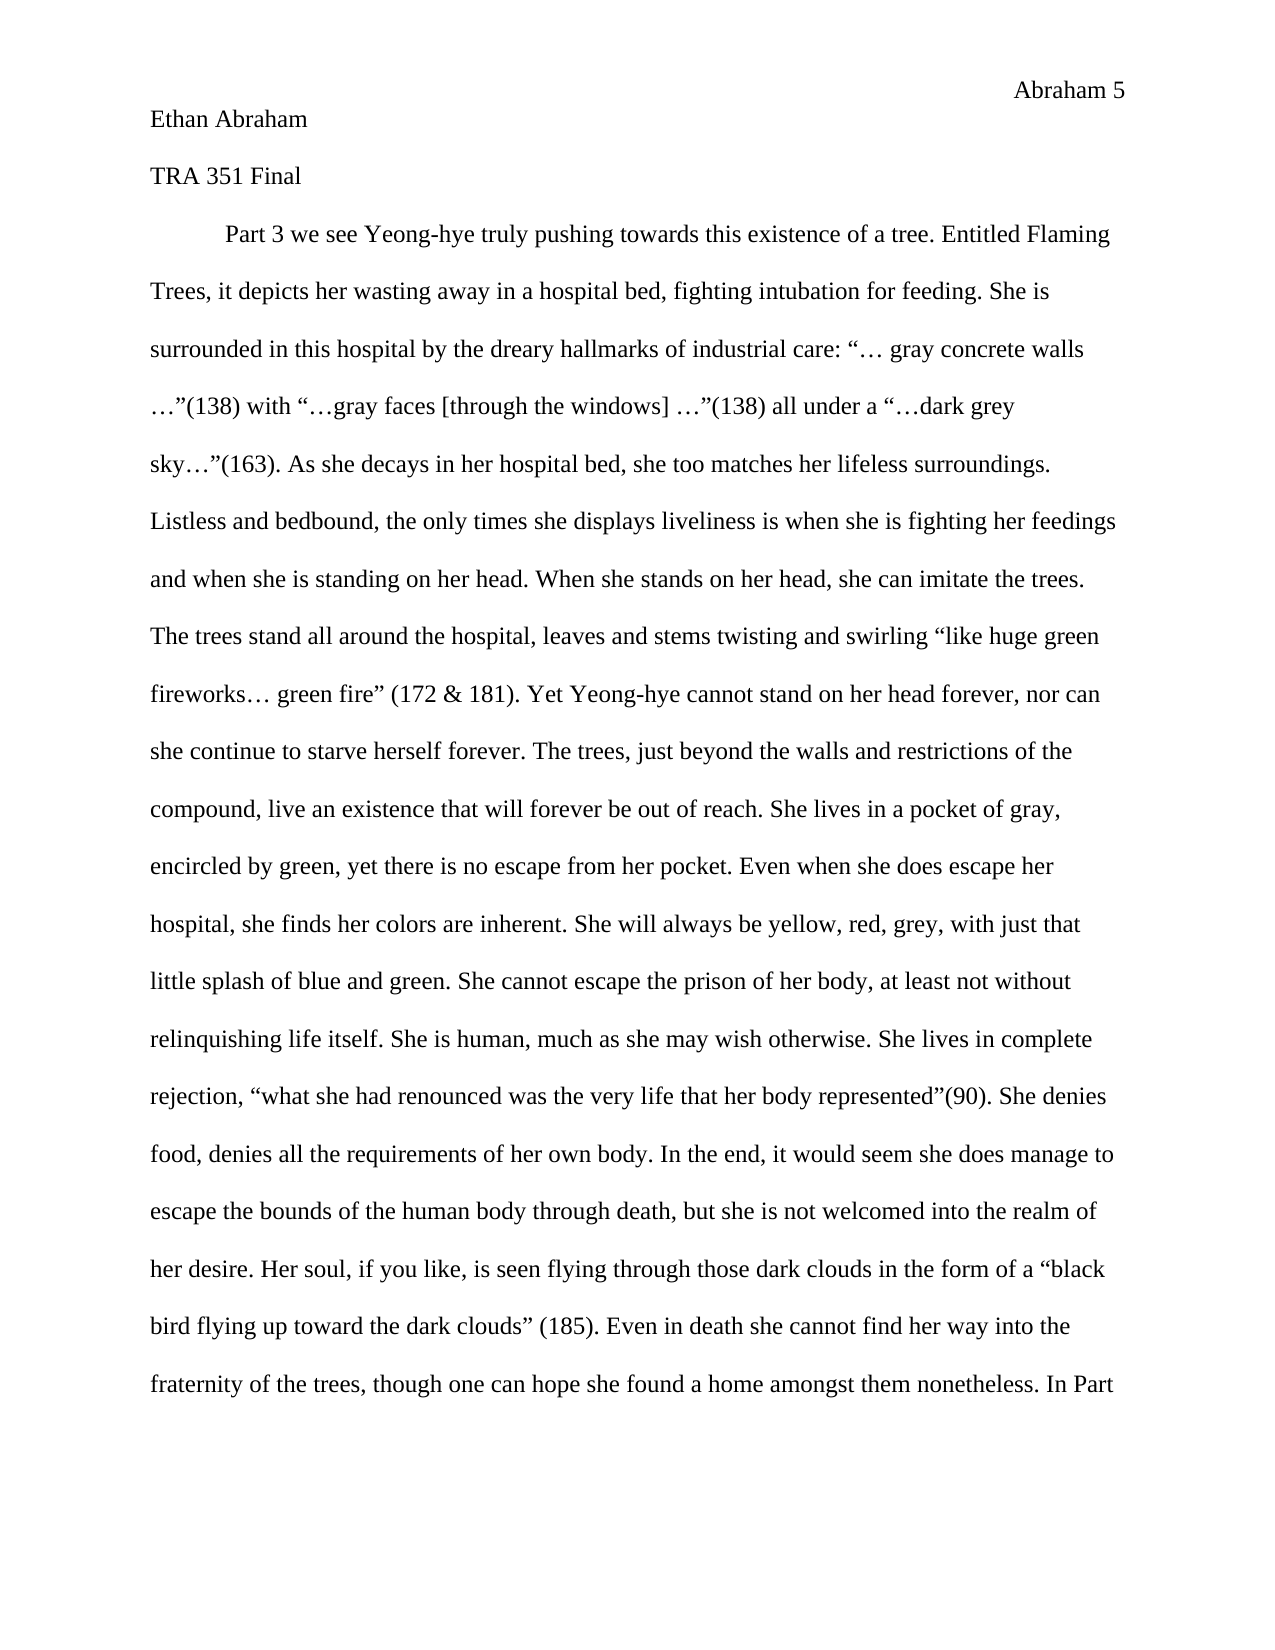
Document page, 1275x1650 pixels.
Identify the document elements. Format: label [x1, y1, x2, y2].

text [150, 219, 1125, 1397]
